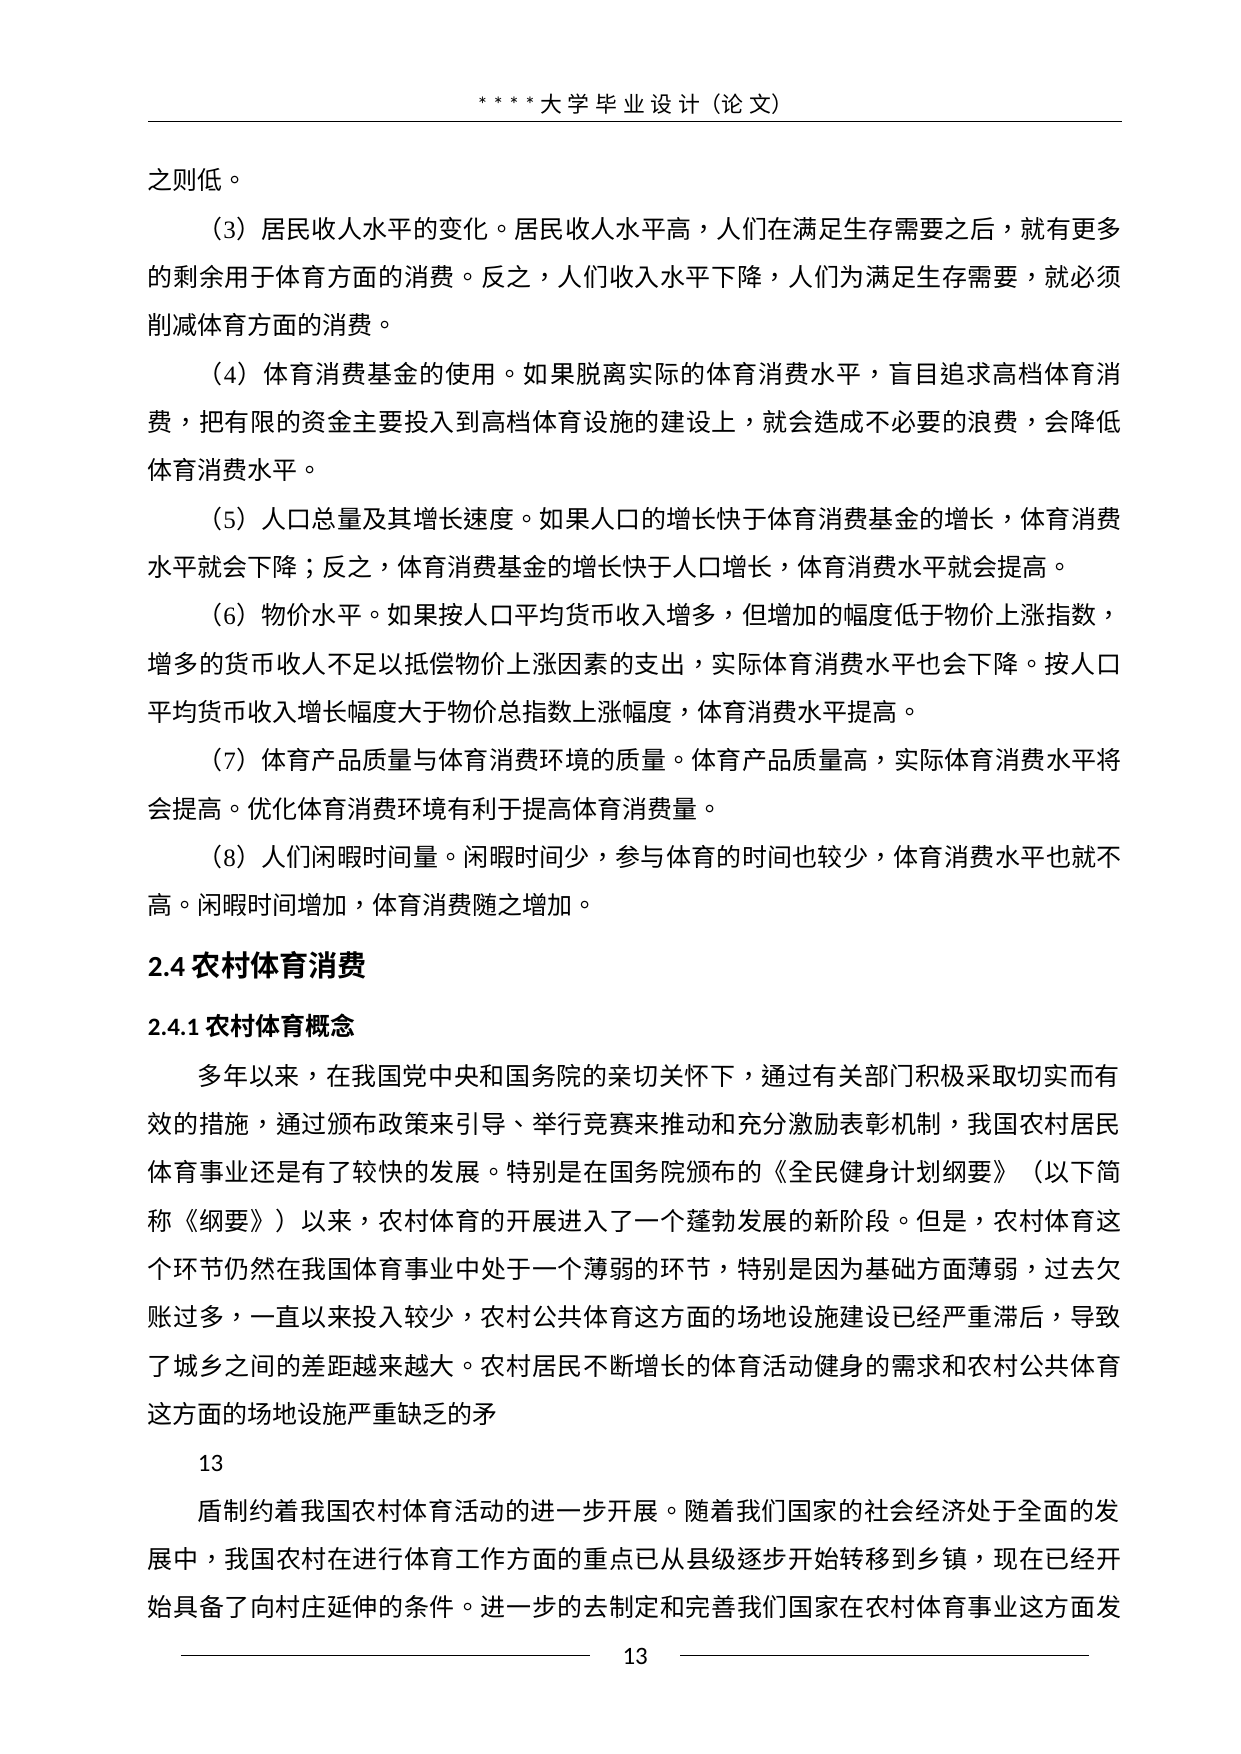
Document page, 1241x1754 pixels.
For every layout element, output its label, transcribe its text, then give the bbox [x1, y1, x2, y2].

text （7）体育产品质量与体育消费环境的质量。体育产品质量高，实际体育消费水平将会提高。优化体育消费环境有利于提高体育消费量。 [148, 728, 1122, 824]
subtitle 2.4 农村体育消费 [148, 945, 1122, 985]
text 多年以来，在我国党中央和国务院的亲切关怀下，通过有关部门积极采取切实而有效的措施，通过颁布政策来引导、举行竞赛来推动和充分激励表彰机制，我国农村居民体育事业还是有了较快的发展。特别是在国务院颁布的《全民健身计划纲要》（以下简称《纲要》）以来，农村体育的开展进入了一个蓬勃发展的新阶段。但是，农村体育这个环节仍然在我国体育事业中处于一个薄弱的环节，特别是因为基础方面薄弱，过去欠账过多，一直以来投入较少，农村公共体育这方面的场地设施建设已经严重滞后，导致了城乡之间的差距越来越大。农村居民不断增长的体育活动健身的需求和农村公共体育这方面的场地设施严重缺乏的矛 [148, 1043, 1122, 1430]
text （4）体育消费基金的使用。如果脱离实际的体育消费水平，盲目追求高档体育消费，把有限的资金主要投入到高档体育设施的建设上，就会造成不必要的浪费，会降低体育消费水平。 [148, 341, 1122, 486]
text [148, 148, 1122, 196]
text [148, 1478, 1122, 1623]
text （8）人们闲暇时间量。闲暇时间少，参与体育的时间也较少，体育消费水平也就不高。闲暇时间增加，体育消费随之增加。 [148, 824, 1122, 921]
text （6）物价水平。如果按人口平均货币收入增多，但增加的幅度低于物价上涨指数，增多的货币收人不足以抵偿物价上涨因素的支出，实际体育消费水平也会下降。按人口平均货币收入增长幅度大于物价总指数上涨幅度，体育消费水平提高。 [148, 583, 1122, 728]
text （5）人口总量及其增长速度。如果人口的增长快于体育消费基金的增长，体育消费水平就会下降；反之，体育消费基金的增长快于人口增长，体育消费水平就会提高。 [148, 486, 1122, 583]
subtitle 2.4.1 农村体育概念 [148, 1009, 1122, 1043]
text （3）居民收人水平的变化。居民收人水平高，人们在满足生存需要之后，就有更多的剩余用于体育方面的消费。反之，人们收入水平下降，人们为满足生存需要，就必须削减体育方面的消费。 [148, 196, 1122, 341]
text 13 [148, 1430, 1122, 1478]
